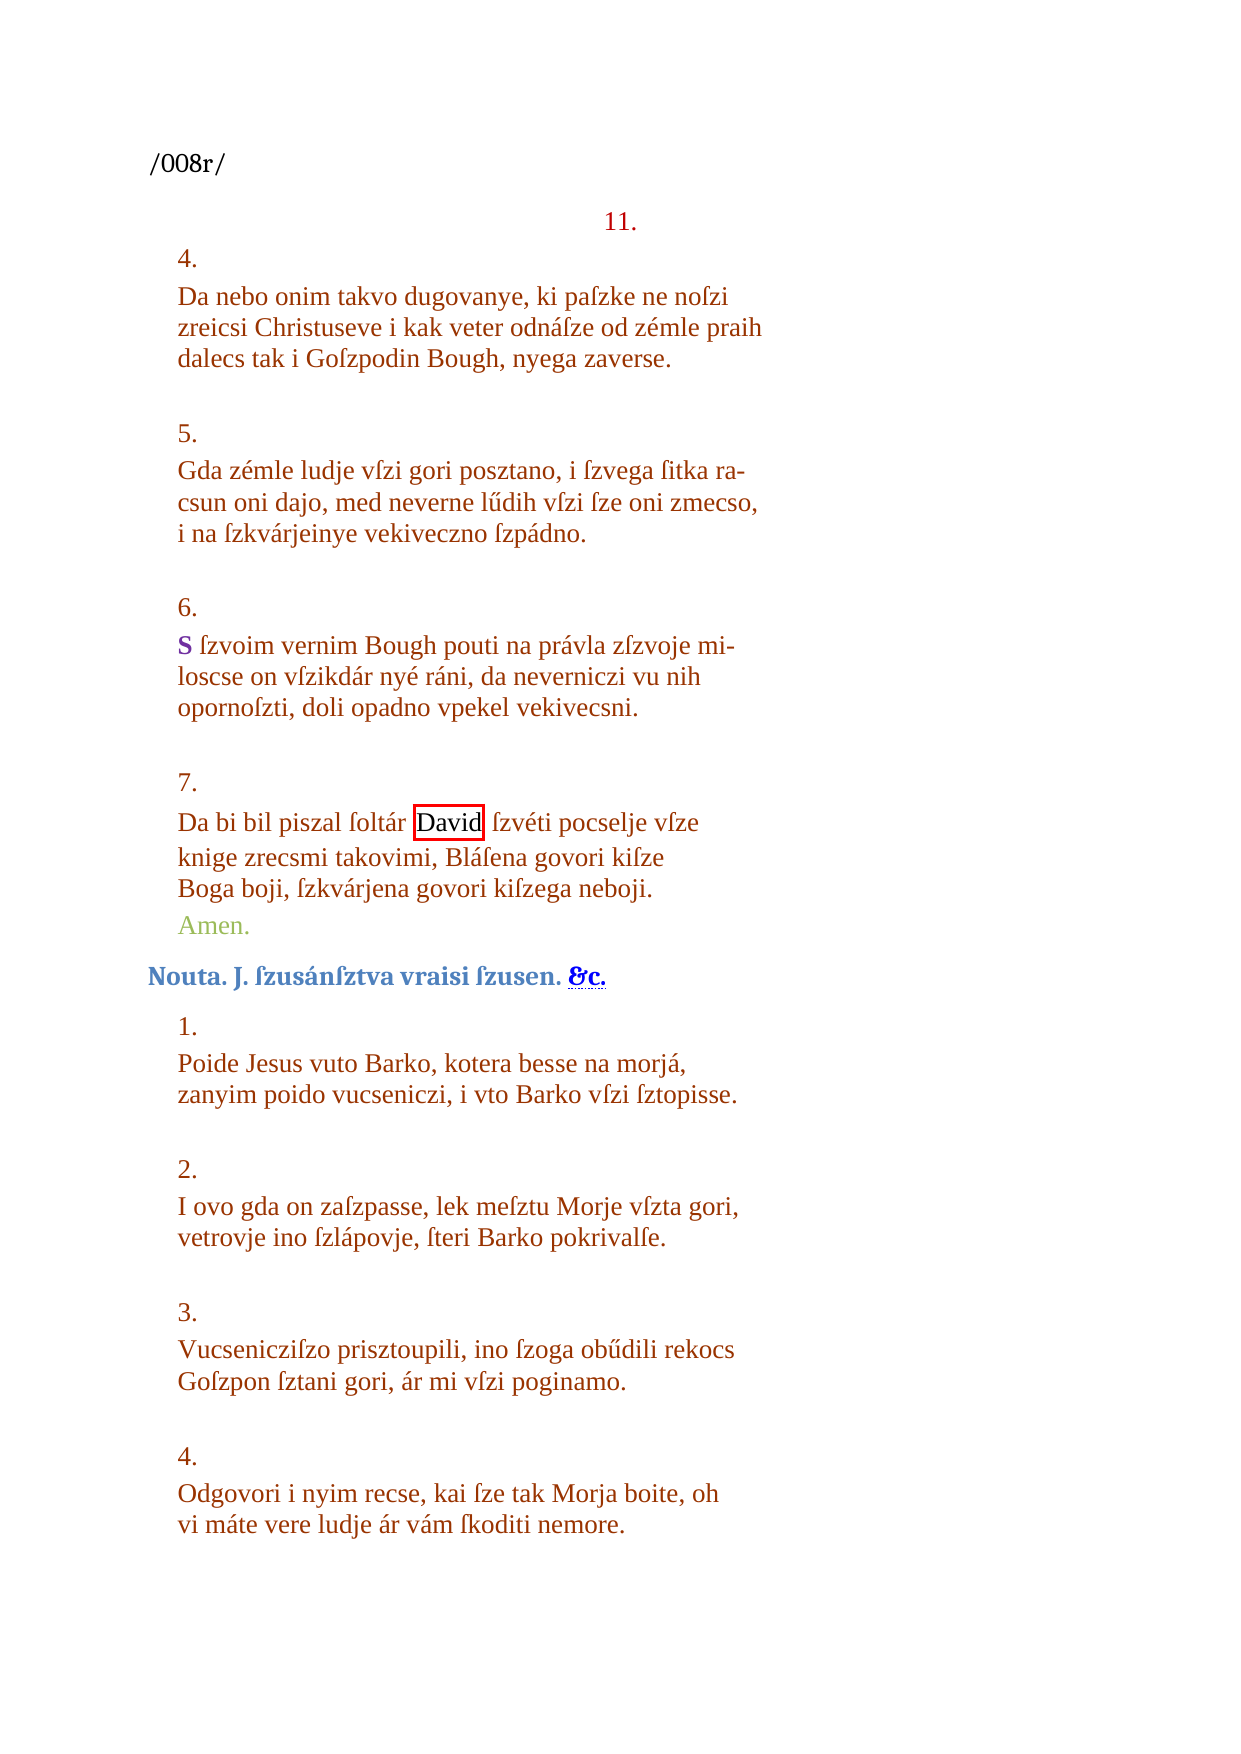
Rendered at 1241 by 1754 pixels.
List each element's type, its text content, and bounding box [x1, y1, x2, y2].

text 4. [177, 1439, 1093, 1471]
subtitle Nouta. J. ſzusánſztva vraisi ſzusen. &c. [148, 961, 1093, 992]
text 3. [177, 1296, 1093, 1327]
text Gda zémle ludje vſzi gori posztano, i ſzvega ſitka ra- csun oni dajo, med neverne lűdih vſzi ſze oni zmecso, i na ſzkvárjeinye vekiveczno ſzpádno. [177, 454, 1093, 548]
text 5. [177, 417, 1093, 448]
text Vucsenicziſzo prisztoupili, ino ſzoga obűdili rekocs Goſzpon ſztani gori, ár mi vſzi poginamo. [177, 1334, 1093, 1396]
text I ovo gda on zaſzpasse, lek meſztu Morje vſzta gori, vetrovje ino ſzlápovje, ſteri Barko pokrivalſe. [177, 1190, 1093, 1253]
text 7. [177, 766, 1093, 797]
text Odgovori i nyim recse, kai ſze tak Morja boite, oh vi máte vere ludje ár vám ſkoditi nemore. [177, 1477, 1093, 1539]
text 11. [148, 205, 1093, 236]
text Poide Jesus vuto Barko, kotera besse na morjá, zanyim poido vucseniczi, i vto Barko vſzi ſztopisse. [177, 1047, 1093, 1109]
text 6. [177, 592, 1093, 623]
text /008r/ [148, 148, 1093, 179]
text Da bi bil piszal ſoltár David ſzvéti pocselje vſze knige zrecsmi takovimi, Bláſena govori kiſze Boga boji, ſzkvárjena govori kiſzega neboji. [177, 803, 1093, 903]
text Da nebo onim takvo dugovanye, ki paſzke ne noſzi zreicsi Christuseve i kak veter odnáſze od zémle praih dalecs tak i Goſzpodin Bough, nyega zaverse. [177, 280, 1093, 373]
text 1. [177, 1009, 1093, 1041]
text Amen. [177, 909, 1093, 941]
text 2. [177, 1153, 1093, 1184]
text S ſzvoim vernim Bough pouti na právla zſzvoje mi- loscse on vſzikdár nyé ráni, da neverniczi vu nih opornoſzti, doli opadno vpekel vekivecsni. [177, 629, 1093, 722]
text 4. [177, 243, 1093, 274]
